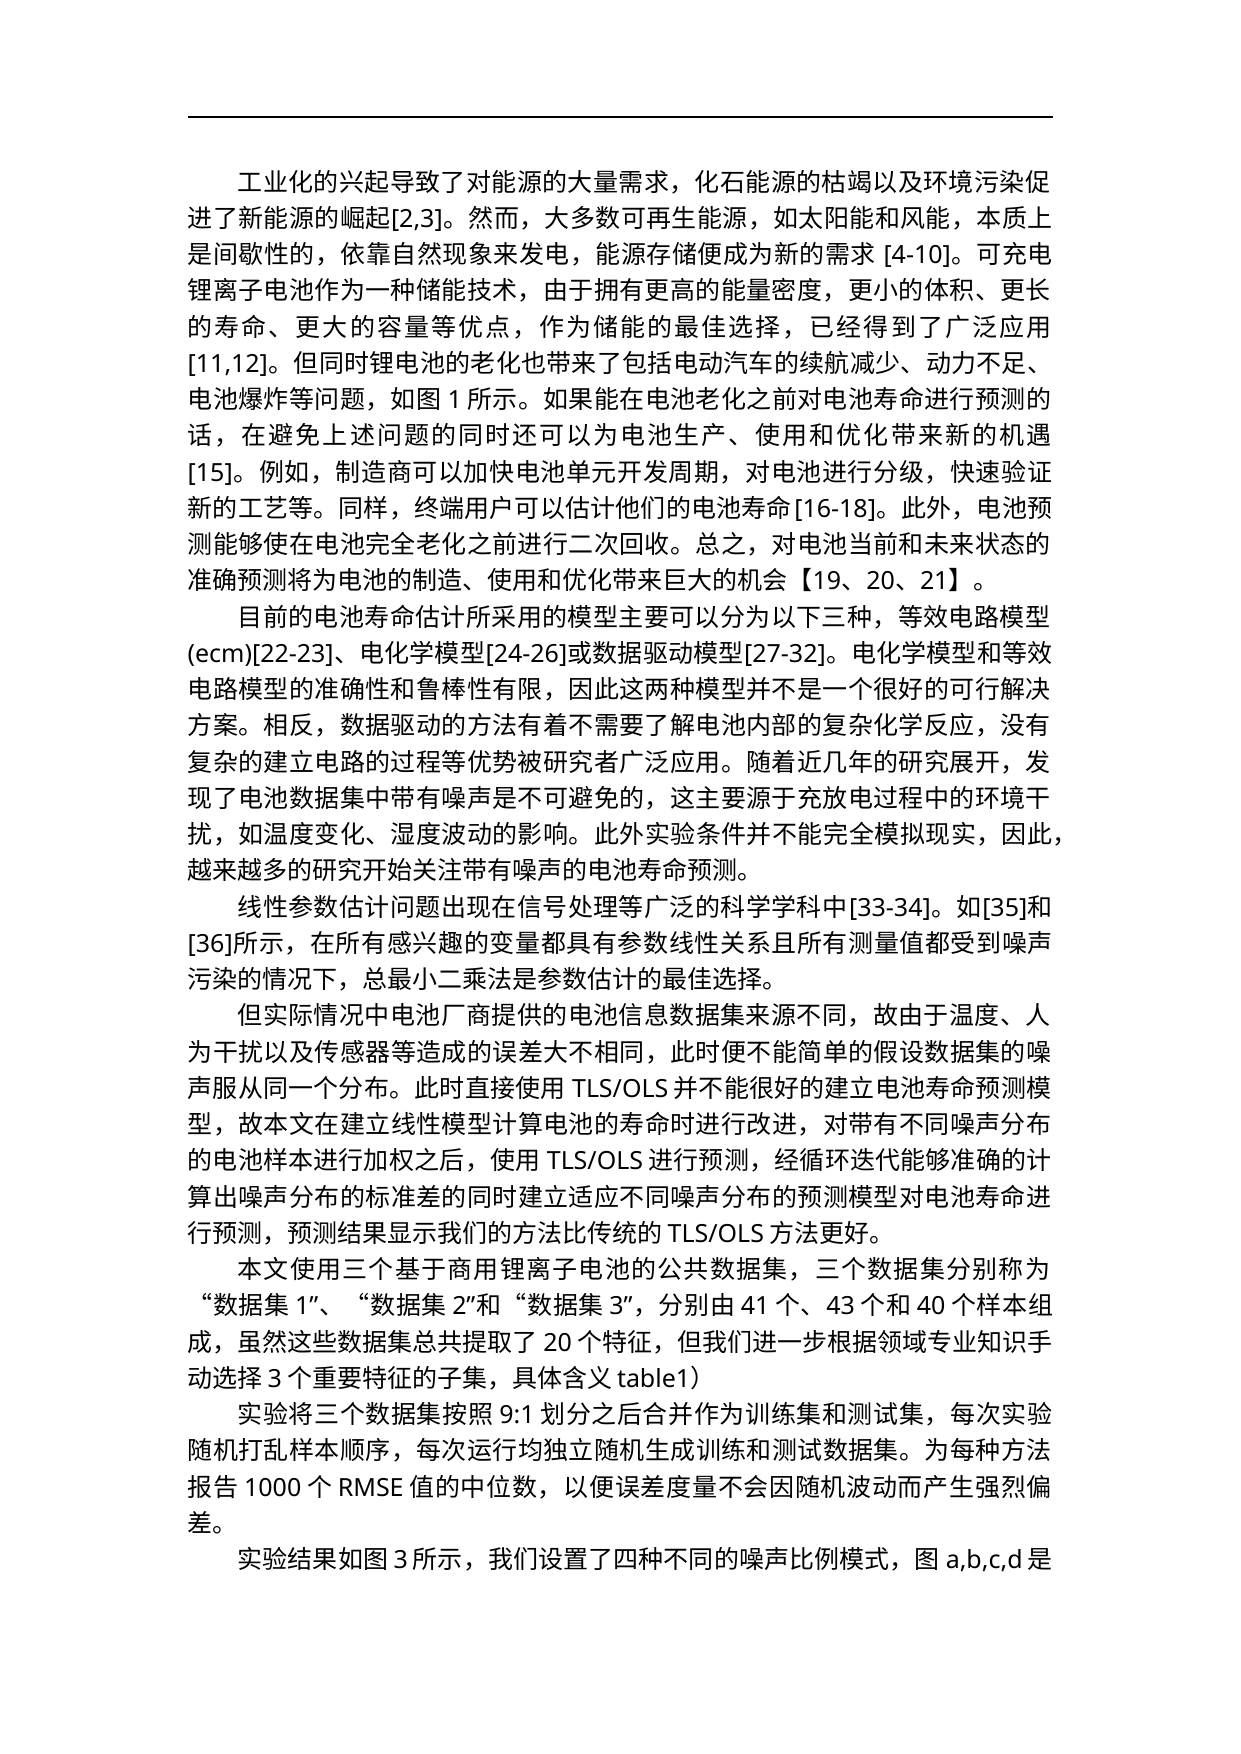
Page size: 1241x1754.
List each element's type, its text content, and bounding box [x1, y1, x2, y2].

text 工业化的兴起导致了对能源的大量需求，化石能源的枯竭以及环境污染促进了新能源的崛起[2,3]。然而，大多数可再生能源，如太阳能和风能，本质上是间歇性的，依靠自然现象来发电，能源存储便成为新的需求 [4-10]。可充电锂离子电池作为一种储能技术，由于拥有更高的能量密度，更小的体积、更长的寿命、更大的容量等优点，作为储能的最佳选择，已经得到了广泛应用[11,12]。但同时锂电池的老化也带来了包括电动汽车的续航减少、动力不足、电池爆炸等问题，如图1所示。如果能在电池老化之前对电池寿命进行预测的话，在避免上述问题的同时还可以为电池生产、使用和优化带来新的机遇[15]。例如，制造商可以加快电池单元开发周期，对电池进行分级，快速验证新的工艺等。同样，终端用户可以估计他们的电池寿命[16-18]。此外，电池预测能够使在电池完全老化之前进行二次回收。总之，对电池当前和未来状态的准确预测将为电池的制造、使用和优化带来巨大的机会【19、20、21】。 [187, 162, 1053, 597]
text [187, 1539, 1053, 1576]
text 但实际情况中电池厂商提供的电池信息数据集来源不同，故由于温度、人为干扰以及传感器等造成的误差大不相同，此时便不能简单的假设数据集的噪声服从同一个分布。此时直接使用TLS/OLS并不能很好的建立电池寿命预测模型，故本文在建立线性模型计算电池的寿命时进行改进，对带有不同噪声分布的电池样本进行加权之后，使用TLS/OLS进行预测，经循环迭代能够准确的计算出噪声分布的标准差的同时建立适应不同噪声分布的预测模型对电池寿命进行预测，预测结果显示我们的方法比传统的TLS/OLS方法更好。 [187, 996, 1053, 1249]
text 实验将三个数据集按照9:1划分之后合并作为训练集和测试集，每次实验随机打乱样本顺序，每次运行均独立随机生成训练和测试数据集。为每种方法报告1000个RMSE值的中位数，以便误差度量不会因随机波动而产生强烈偏差。 [187, 1394, 1053, 1539]
text 线性参数估计问题出现在信号处理等广泛的科学学科中[33-34]。如[35]和[36]所示，在所有感兴趣的变量都具有参数线性关系且所有测量值都受到噪声污染的情况下，总最小二乘法是参数估计的最佳选择。 [187, 887, 1053, 996]
text 本文使用三个基于商用锂离子电池的公共数据集，三个数据集分别称为“数据集1”、“数据集2”和“数据集3”，分别由41个、43个和40个样本组成，虽然这些数据集总共提取了20个特征，但我们进一步根据领域专业知识手动选择3个重要特征的子集，具体含义table1） [187, 1249, 1053, 1394]
text 目前的电池寿命估计所采用的模型主要可以分为以下三种，等效电路模型(ecm)[22-23]、电化学模型[24-26]或数据驱动模型[27-32]。电化学模型和等效电路模型的准确性和鲁棒性有限，因此这两种模型并不是一个很好的可行解决方案。相反，数据驱动的方法有着不需要了解电池内部的复杂化学反应，没有复杂的建立电路的过程等优势被研究者广泛应用。随着近几年的研究展开，发现了电池数据集中带有噪声是不可避免的，这主要源于充放电过程中的环境干扰，如温度变化、湿度波动的影响。此外实验条件并不能完全模拟现实，因此，越来越多的研究开始关注带有噪声的电池寿命预测。 [187, 597, 1053, 887]
